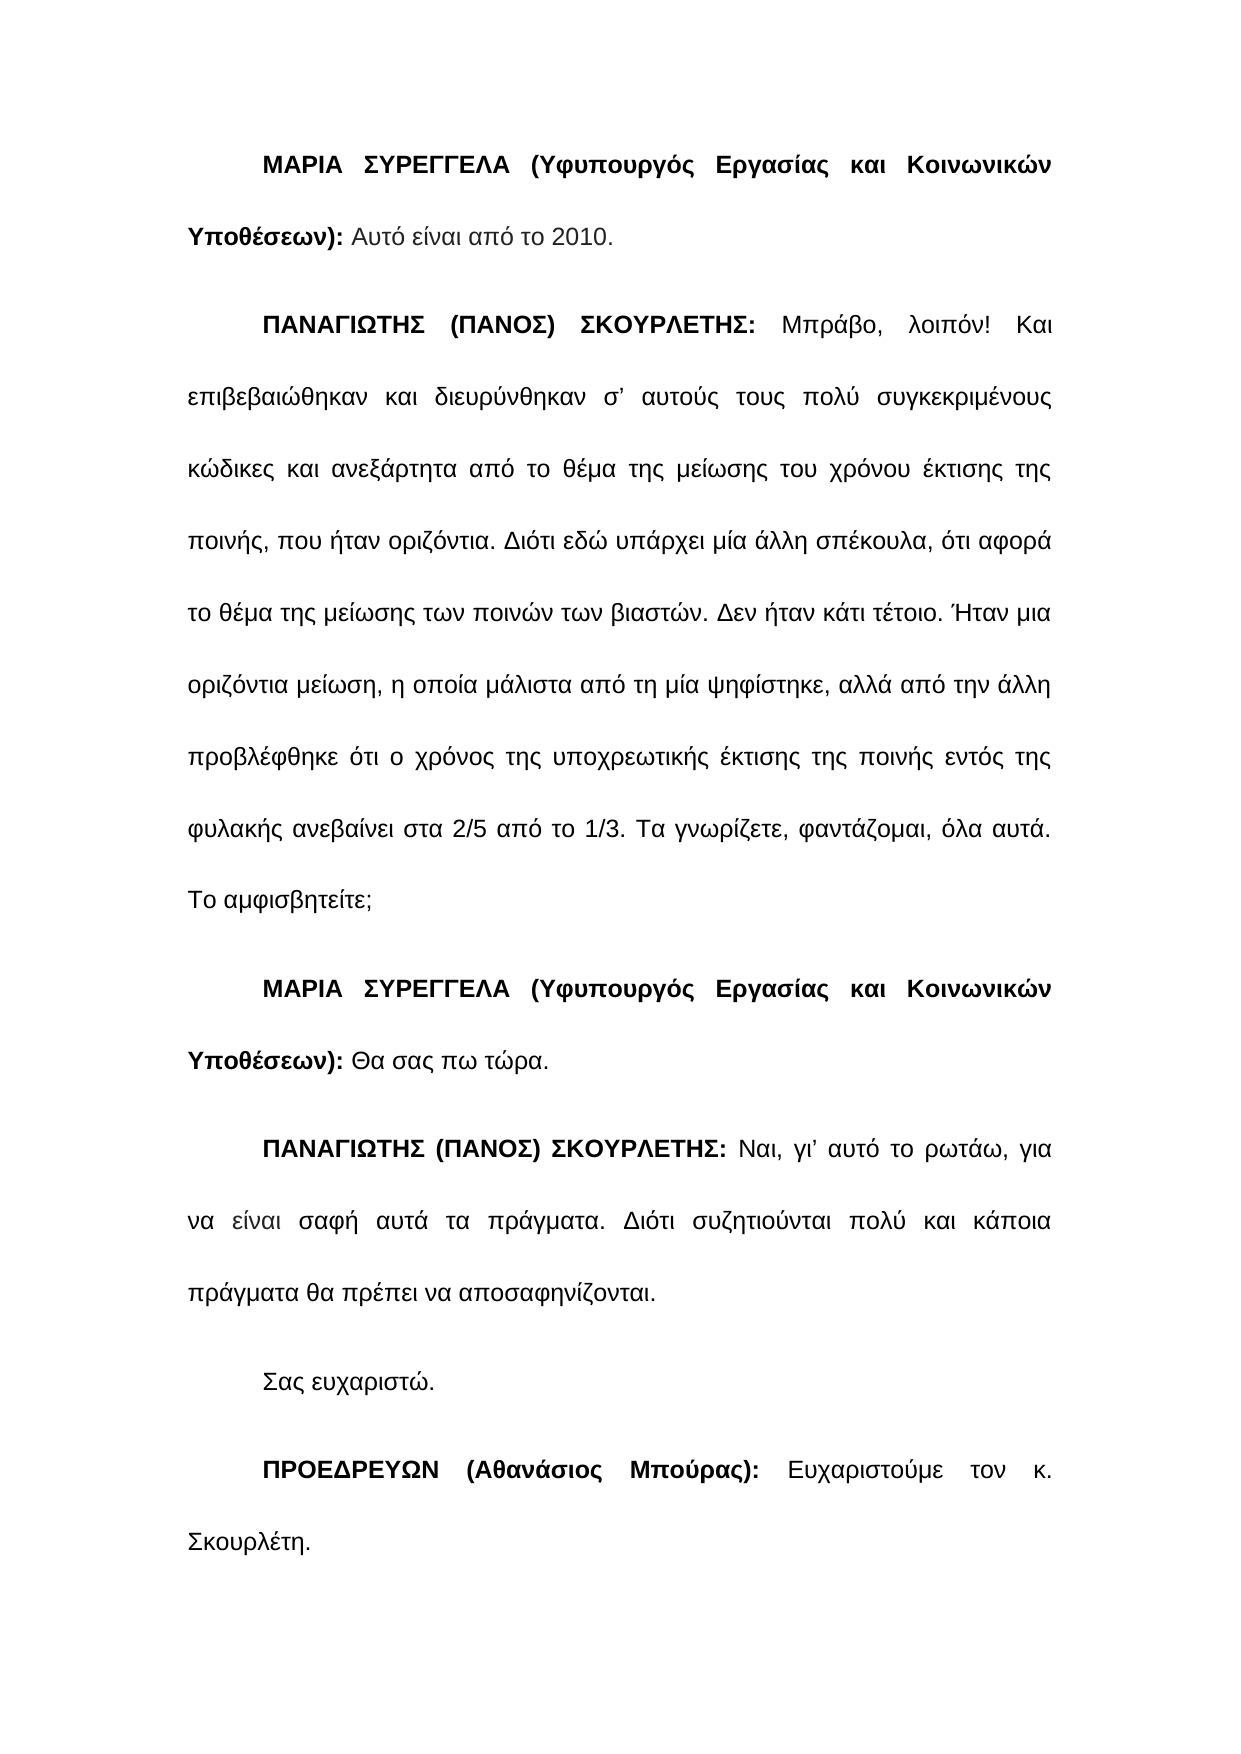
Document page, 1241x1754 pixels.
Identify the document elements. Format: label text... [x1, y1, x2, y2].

text ΠΡΟΕΔΡΕΥΩΝ (Αθανάσιος Μπούρας): Ευχαριστούμε τον κ. Σκουρλέτη. [187, 1455, 1053, 1556]
text ΠΑΝΑΓΙΩΤΗΣ (ΠΑΝΟΣ) ΣΚΟΥΡΛΕΤΗΣ: Ναι, γι’ αυτό το ρωτάω, για να είναι σαφή αυτά τα πράγματα. Διότι συζητιούνται πολύ και κάποια πράγματα θα πρέπει να αποσαφηνίζονται. [187, 1134, 1053, 1307]
text ΜΑΡΙΑ ΣΥΡΕΓΓΕΛΑ (Υφυπουργός Εργασίας και Κοινωνικών Υποθέσεων): Θα σας πω τώρα. [187, 974, 1053, 1074]
text ΠΑΝΑΓΙΩΤΗΣ (ΠΑΝΟΣ) ΣΚΟΥΡΛΕΤΗΣ: Μπράβο, λοιπόν! Και επιβεβαιώθηκαν και διευρύνθηκαν σ’ αυτούς τους πολύ συγκεκριμένους κώδικες και ανεξάρτητα από το θέμα της μείωσης του χρόνου έκτισης της ποινής, που ήταν οριζόντια. Διότι εδώ υπάρχει μία άλλη σπέκουλα, ότι αφορά το θέμα της μείωσης των ποινών των βιαστών. Δεν ήταν κάτι τέτοιο. Ήταν μια οριζόντια μείωση, η οποία μάλιστα από τη μία ψηφίστηκε, αλλά από την άλλη προβλέφθηκε ότι ο χρόνος της υποχρεωτικής έκτισης της ποινής εντός της φυλακής ανεβαίνει στα 2/5 από το 1/3. Τα γνωρίζετε, φαντάζομαι, όλα αυτά. Το αμφισβητείτε; [187, 310, 1053, 914]
text Σας ευχαριστώ. [187, 1367, 1053, 1395]
text ΜΑΡΙΑ ΣΥΡΕΓΓΕΛΑ (Υφυπουργός Εργασίας και Κοινωνικών Υποθέσεων): Αυτό είναι από το 2010. [187, 150, 1053, 251]
